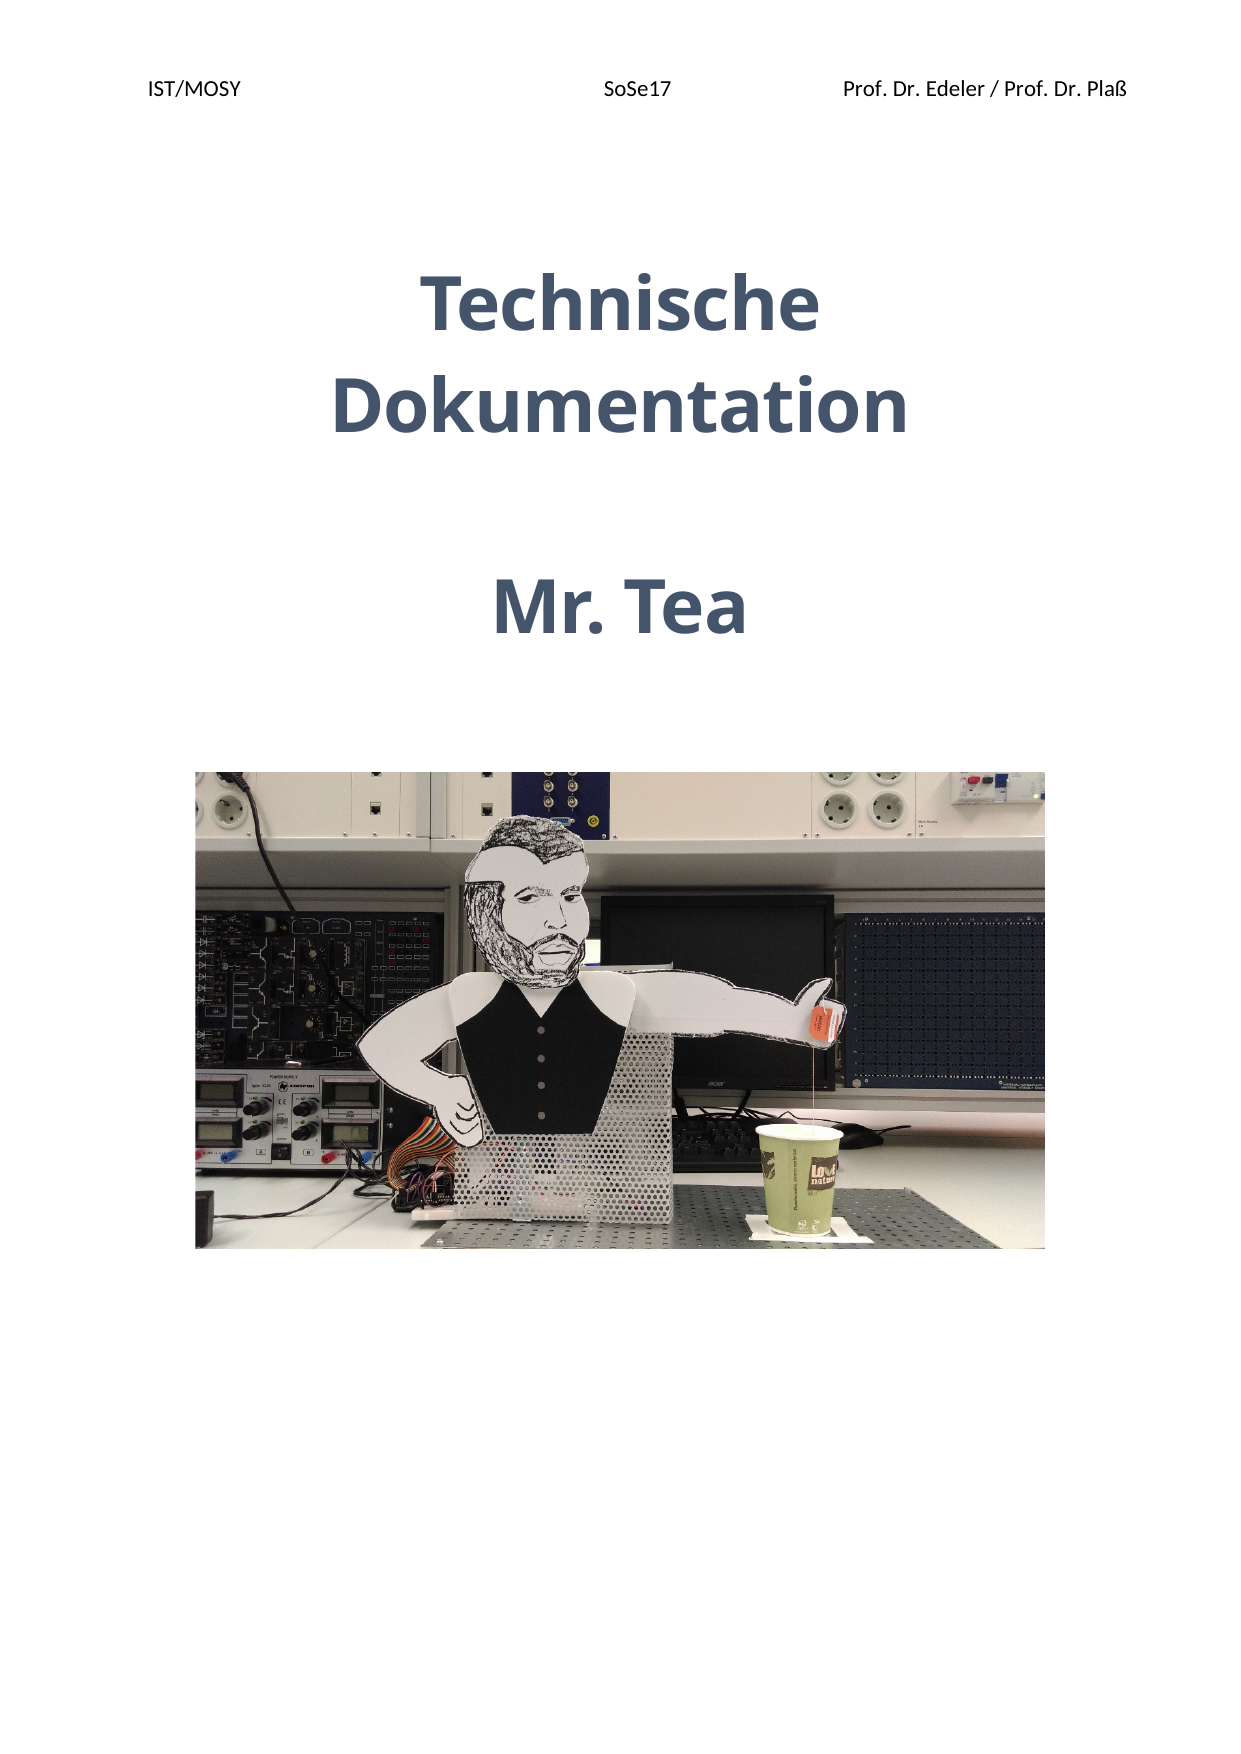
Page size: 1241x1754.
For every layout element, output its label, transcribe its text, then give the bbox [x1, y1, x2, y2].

picture [195, 772, 1045, 1249]
title Technische Dokumentation [148, 250, 1093, 454]
title Mr. Tea [148, 553, 1093, 656]
